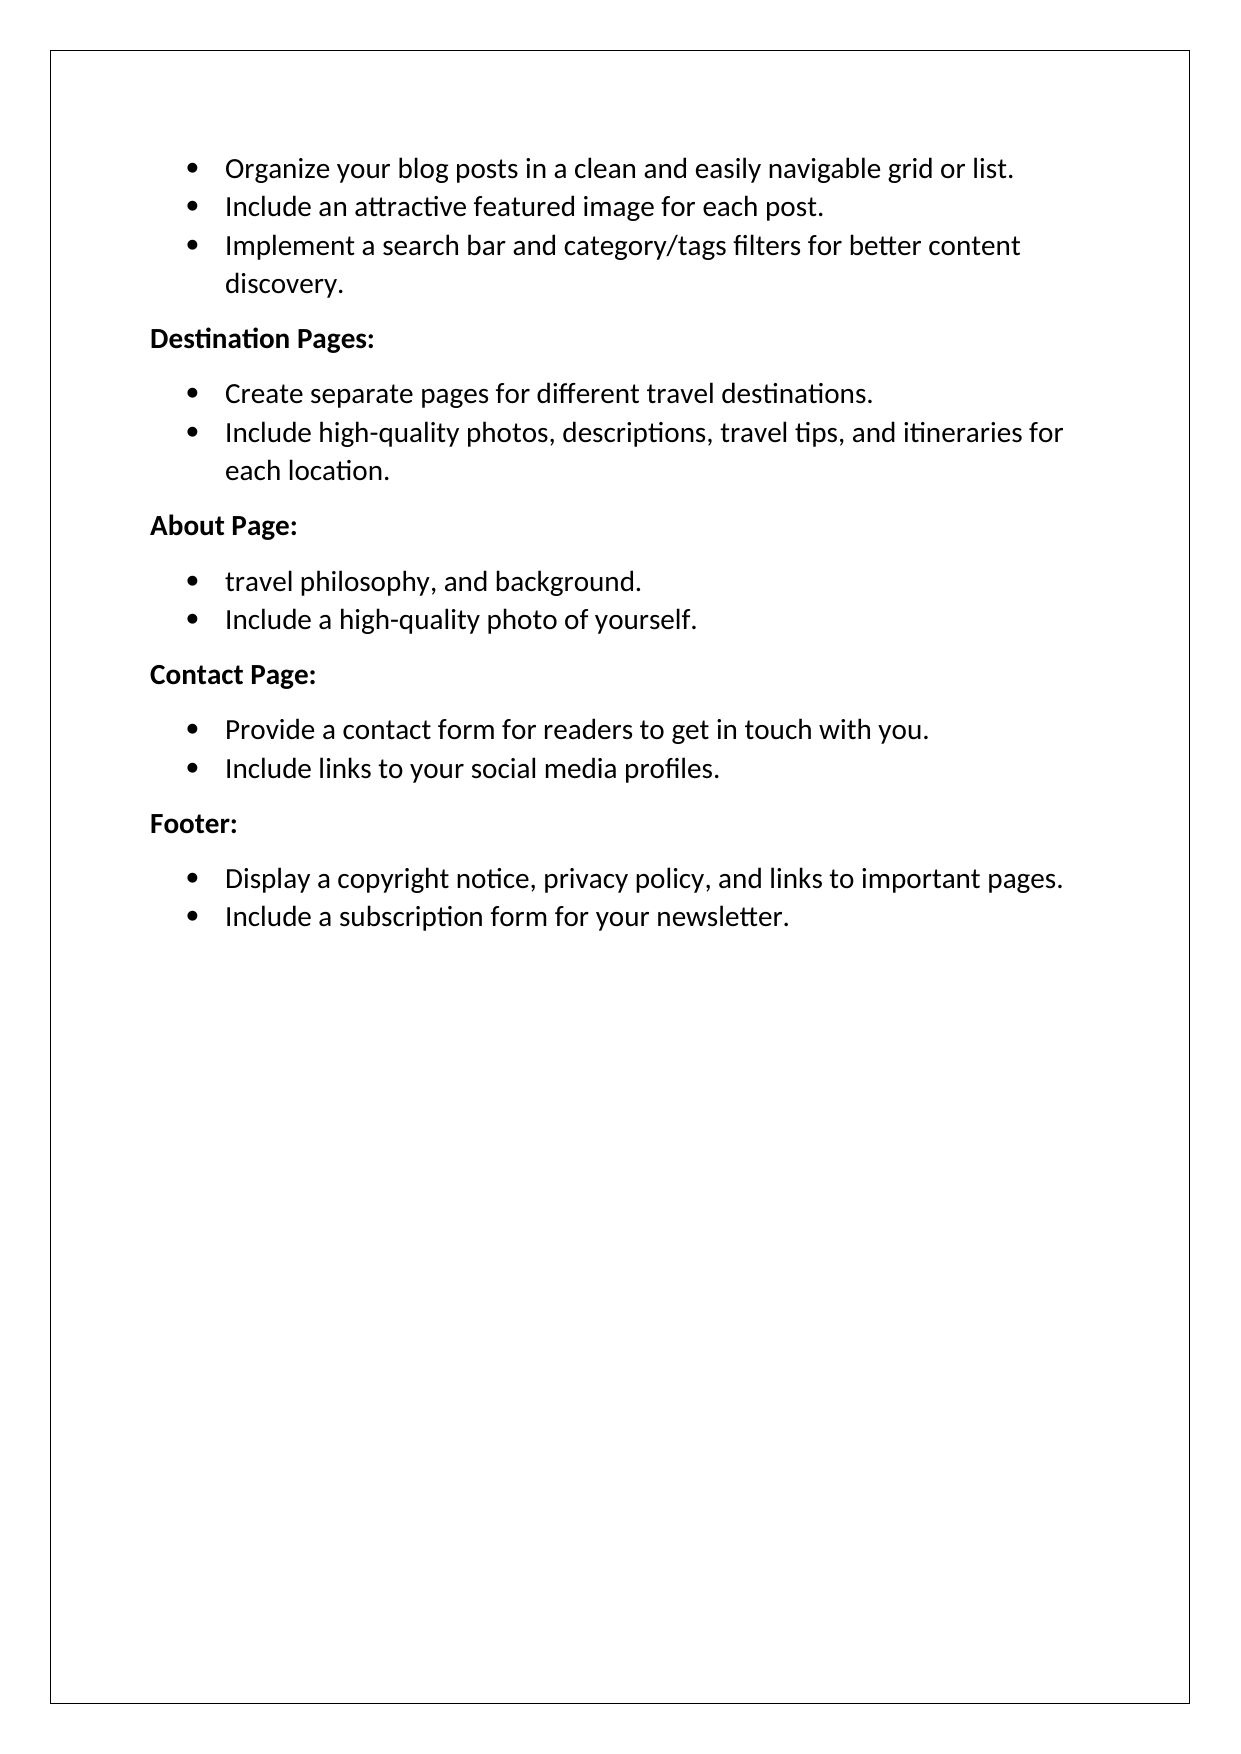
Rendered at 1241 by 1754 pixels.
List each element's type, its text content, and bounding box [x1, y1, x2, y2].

list Include an attractive featured image for each post. [187, 188, 1090, 224]
list travel philosophy, and background. [187, 563, 1090, 598]
text Contact Page: [150, 656, 1090, 692]
list Include high-quality photos, descriptions, travel tips, and itineraries for each location. [187, 414, 1090, 488]
text Footer: [150, 805, 1090, 840]
list Include links to your social media profiles. [187, 750, 1090, 785]
list Implement a search bar and category/tags filters for better content discovery. [187, 227, 1090, 301]
list Display a copyright notice, privacy policy, and links to important pages. [187, 860, 1090, 896]
text About Page: [150, 507, 1090, 543]
list Organize your blog posts in a clean and easily navigable grid or list. [187, 150, 1090, 186]
list Include a high-quality photo of yourself. [187, 601, 1090, 637]
list Include a subscription form for your newsletter. [187, 898, 1090, 934]
list Provide a contact form for readers to get in touch with you. [187, 711, 1090, 747]
text Destination Pages: [150, 320, 1090, 356]
list Create separate pages for different travel destinations. [187, 376, 1090, 411]
